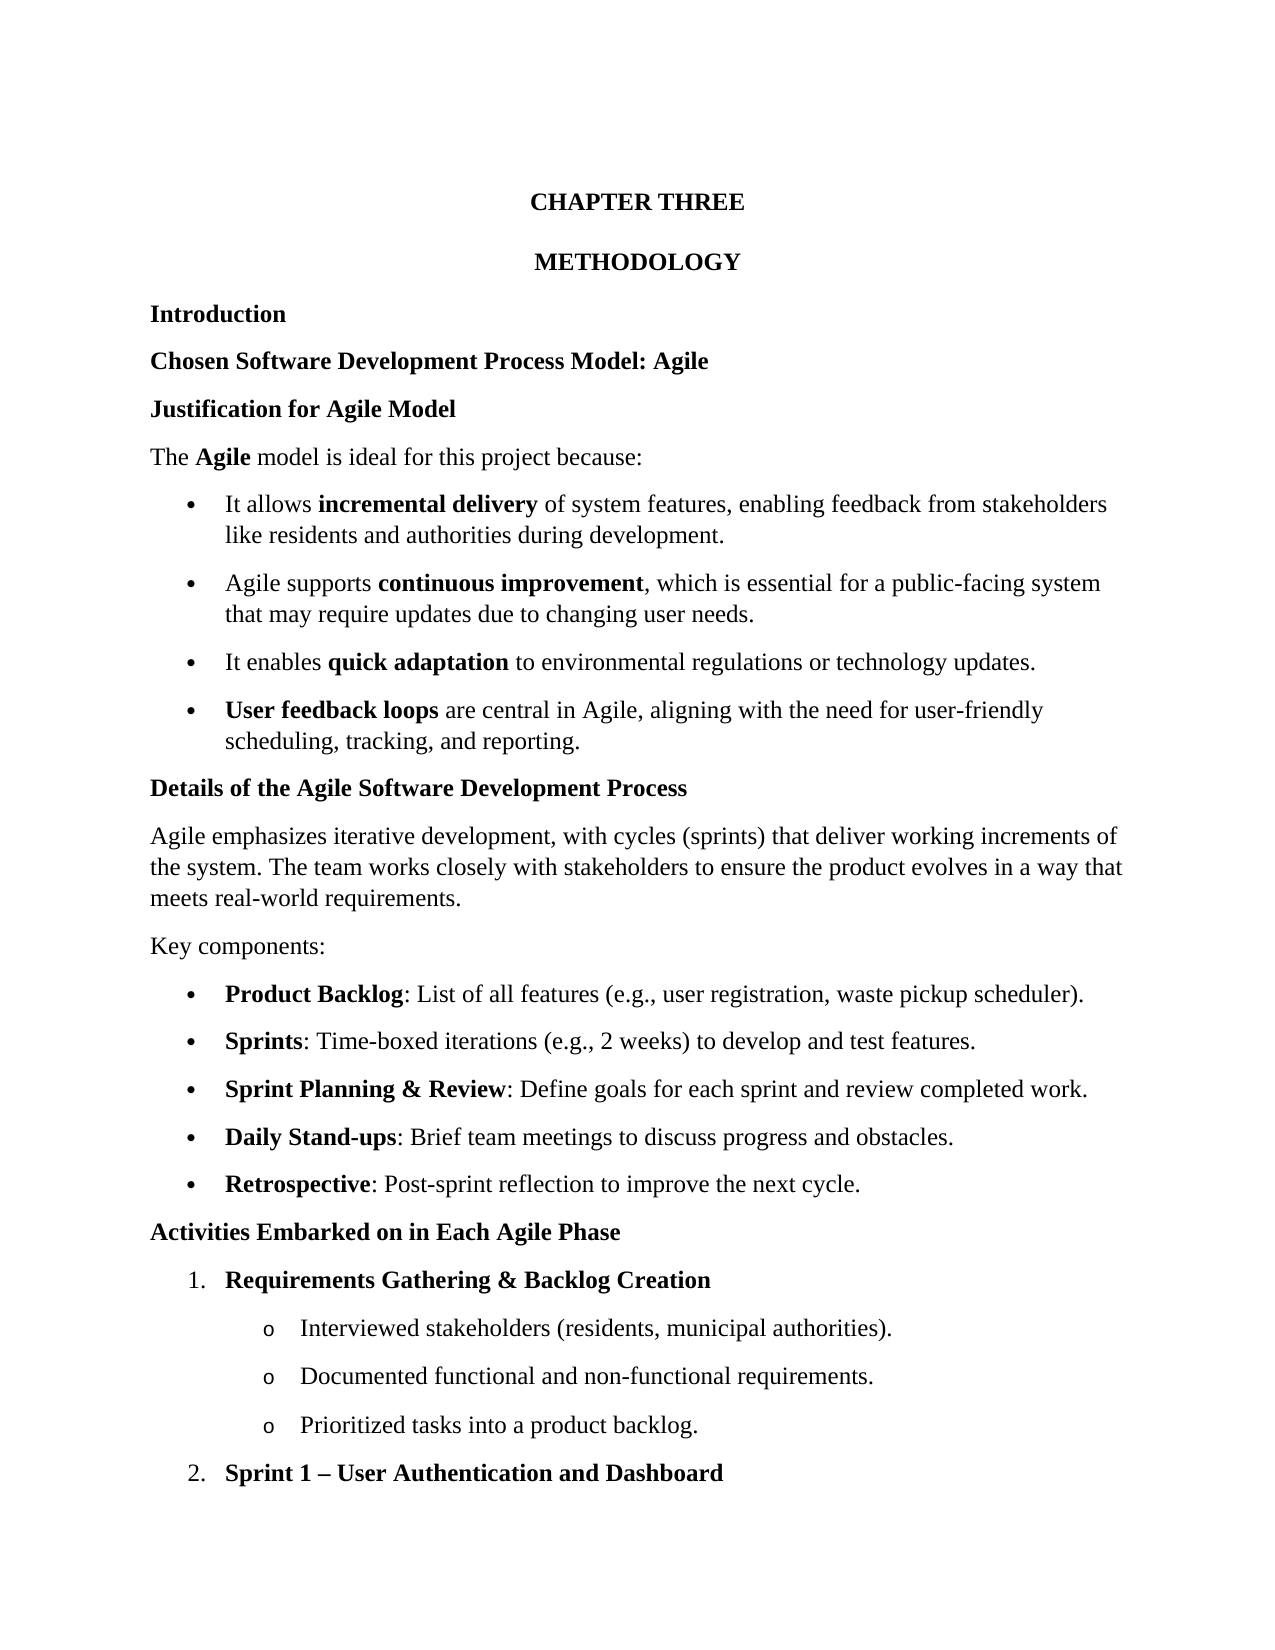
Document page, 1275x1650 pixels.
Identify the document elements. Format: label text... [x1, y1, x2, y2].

text Key components: [150, 931, 1125, 960]
list Daily Stand-ups: Brief team meetings to discuss progress and obstacles. [187, 1122, 1125, 1151]
list Agile supports continuous improvement, which is essential for a public-facing system that may require updates due to changing user needs. [187, 568, 1125, 628]
text The Agile model is ideal for this project because: [150, 442, 1125, 471]
list It allows incremental delivery of system features, enabling feedback from stakeholders like residents and authorities during development. [187, 489, 1125, 549]
list Requirements Gathering & Backlog Creation [187, 1265, 1125, 1294]
list Retrospective: Post-sprint reflection to improve the next cycle. [187, 1169, 1125, 1198]
list Interviewed stakeholders (residents, municipal authorities). [262, 1313, 1125, 1342]
list Sprint Planning & Review: Define goals for each sprint and review completed work. [187, 1074, 1125, 1103]
text Justification for Agile Model [150, 394, 1125, 423]
list Sprints: Time-boxed iterations (e.g., 2 weeks) to develop and test features. [187, 1026, 1125, 1055]
list Documented functional and non-functional requirements. [262, 1361, 1125, 1391]
list Sprint 1 – User Authentication and Dashboard [187, 1458, 1125, 1487]
list Prioritized tasks into a product backlog. [262, 1410, 1125, 1439]
list Product Backlog: List of all features (e.g., user registration, waste pickup scheduler). [187, 979, 1125, 1007]
text Agile emphasizes iterative development, with cycles (sprints) that deliver working increments of the system. The team works closely with stakeholders to ensure the product evolves in a way that meets real-world requirements. [150, 821, 1125, 912]
text Introduction [150, 299, 1125, 327]
list User feedback loops are central in Agile, aligning with the need for user-friendly scheduling, tracking, and reporting. [187, 695, 1125, 754]
list It enables quick adaptation to environmental regulations or technology updates. [187, 647, 1125, 676]
text Chosen Software Development Process Model: Agile [150, 346, 1125, 375]
subtitle METHODOLOGY [150, 247, 1125, 276]
subtitle CHAPTER THREE [150, 187, 1125, 216]
text Activities Embarked on in Each Agile Phase [150, 1217, 1125, 1246]
text Details of the Agile Software Development Process [150, 773, 1125, 802]
